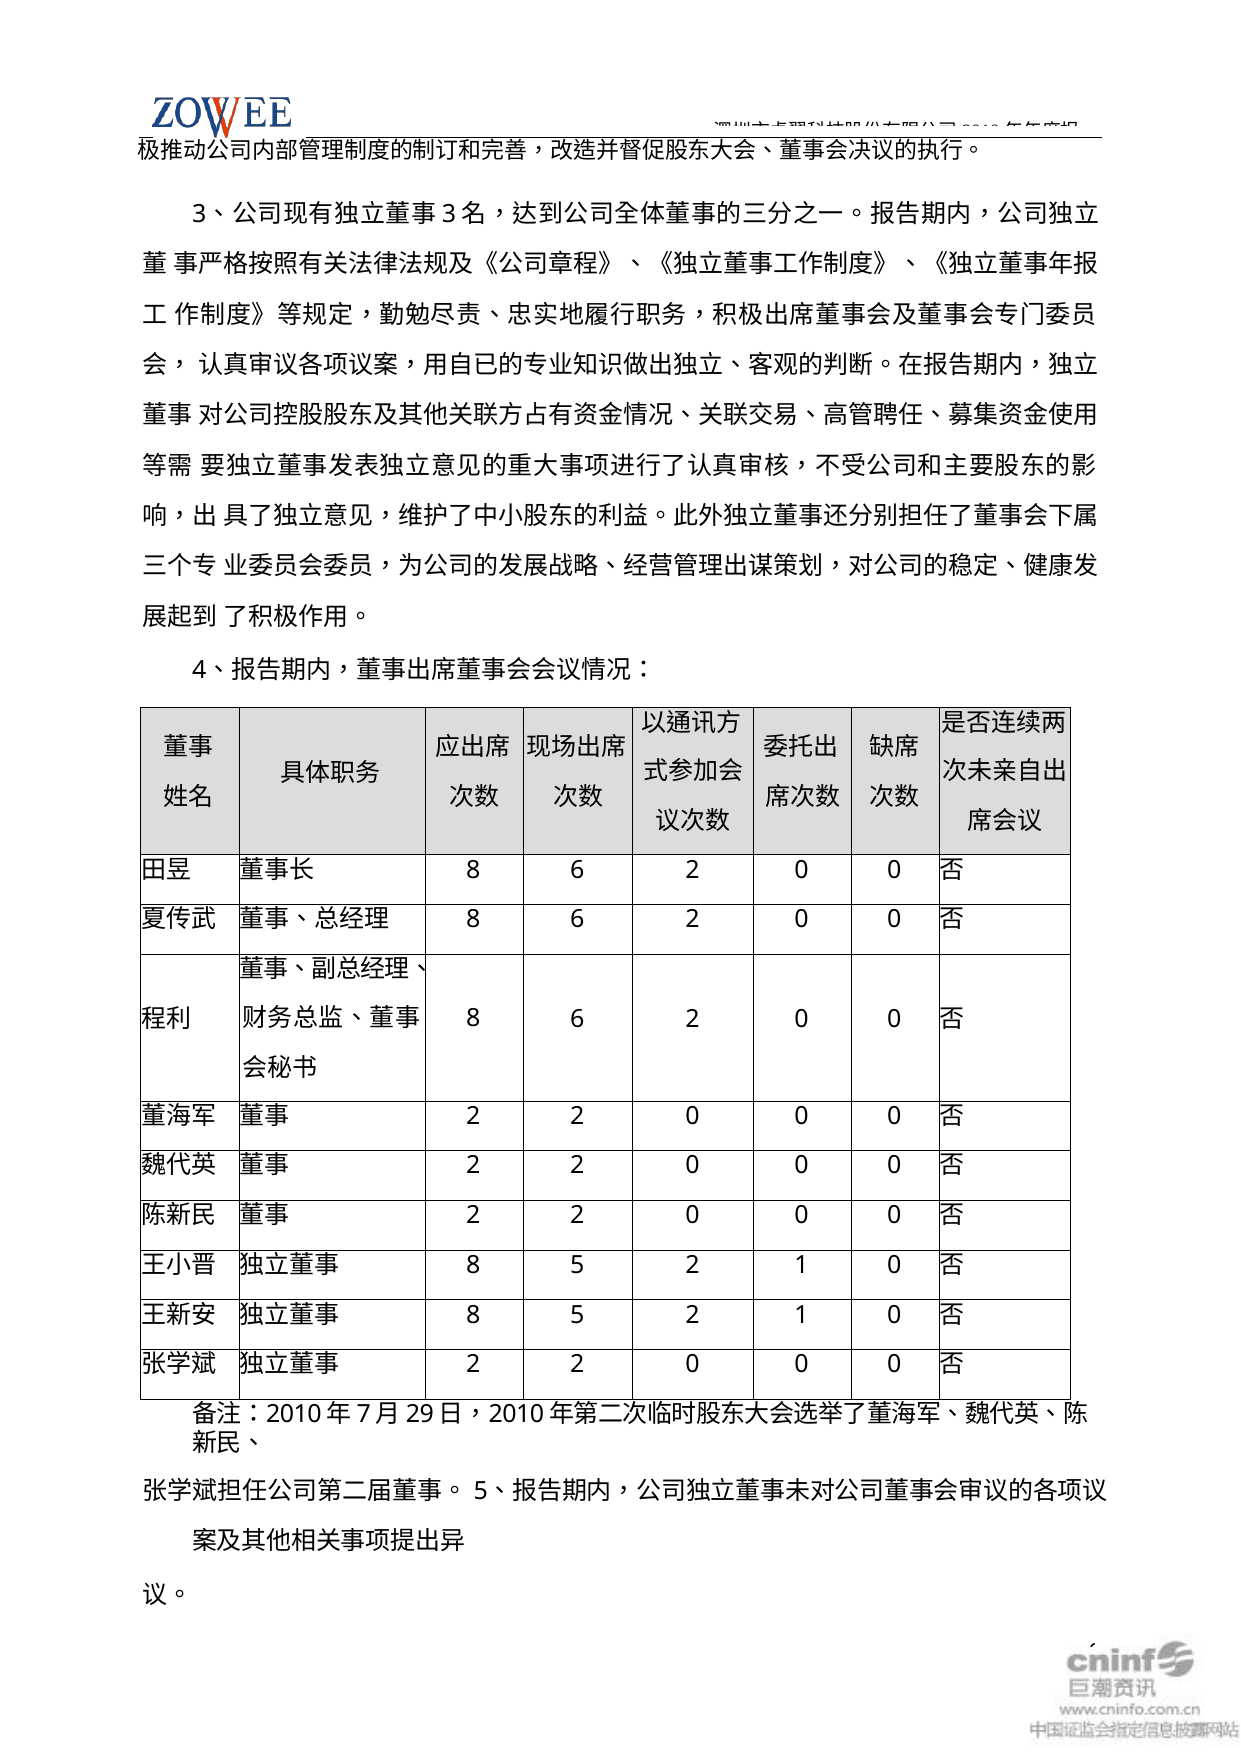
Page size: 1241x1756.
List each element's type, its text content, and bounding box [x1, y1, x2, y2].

table_cell 1 [754, 1300, 851, 1349]
text 议。 [142, 1577, 1112, 1611]
table_cell 魏代英 [141, 1151, 239, 1200]
table_header 现场出席 次数 [524, 708, 632, 854]
table_cell 夏传武 [141, 905, 239, 953]
table_cell 0 [633, 1350, 753, 1399]
table_cell 2 [426, 1151, 523, 1200]
table_cell 0 [754, 855, 851, 904]
table_cell 2 [524, 1102, 632, 1150]
table_cell 董事 [240, 1102, 425, 1150]
table_cell 否 [940, 905, 1070, 953]
text 3、公司现有独立董事3名，达到公司全体董事的三分之一。报告期内，公司独立董 事严格按照有关法律法规及《公司章程》、《独立董事工作制度》、《独立董事年报工 作制度》等规定，勤勉尽责、忠实地履行职务，积极出席董事会及董事会专门委员会， 认真审议各项议案，用自已的专业知识做出独立、客观的判断。在报告期内，独立董事 对公司控股股东及其他关联方占有资金情况、关联交易、高管聘任、募集资金使用等需 要独立董事发表独立意见的重大事项进行了认真审核，不受公司和主要股东的影响，出 具了独立意见，维护了中小股东的利益。此外独立董事还分别担任了董事会下属三个专 业委员会委员，为公司的发展战略、经营管理出谋策划，对公司的稳定、健康发展起到 了积极作用。 [142, 196, 1100, 632]
table_header 具体职务 [240, 708, 425, 854]
table_cell 0 [852, 855, 939, 904]
table_cell 5 [524, 1300, 632, 1349]
table_cell 2 [426, 1201, 523, 1249]
table_cell 0 [633, 1102, 753, 1150]
table_cell 0 [852, 1251, 939, 1299]
table_cell 2 [524, 1350, 632, 1399]
table_cell 0 [852, 1300, 939, 1349]
table_cell 2 [633, 905, 753, 953]
table_cell 陈新民 [141, 1201, 239, 1249]
table_cell 0 [852, 905, 939, 953]
table_header 应出席 次数 [426, 708, 523, 854]
table_cell 2 [524, 1151, 632, 1200]
table_cell 董海军 [141, 1102, 239, 1150]
table_cell 8 [426, 1251, 523, 1299]
table_header 是否连续两 次未亲自出 席会议 [940, 708, 1070, 854]
text 4、报告期内，董事出席董事会会议情况： [192, 652, 1112, 686]
table_cell 张学斌 [141, 1350, 239, 1399]
table_header 缺席 次数 [852, 708, 939, 854]
table_cell 董事长 [240, 855, 425, 904]
text 备注：2010年7月29日，2010年第二次临时股东大会选举了董海军、魏代英、陈新民、 [192, 1400, 1112, 1457]
table_cell 0 [754, 1102, 851, 1150]
table_cell 2 [426, 1350, 523, 1399]
table_cell 2 [633, 1251, 753, 1299]
table_cell 程利 [141, 955, 239, 1101]
table_cell 6 [524, 855, 632, 904]
table_cell 王小晋 [141, 1251, 239, 1299]
table_cell 董事 [240, 1201, 425, 1249]
table_cell 0 [754, 1151, 851, 1200]
table_header 以通讯方 式参加会 议次数 [633, 708, 753, 854]
table_cell 0 [852, 955, 939, 1101]
table_cell 否 [940, 955, 1070, 1101]
table_cell 田昱 [141, 855, 239, 904]
table_cell 董事、总经理 [240, 905, 425, 953]
table_cell 8 [426, 905, 523, 953]
table_cell 0 [633, 1151, 753, 1200]
table_cell 独立董事 [240, 1300, 425, 1349]
table_cell 否 [940, 1350, 1070, 1399]
table_cell 8 [426, 1300, 523, 1349]
picture [152, 77, 306, 171]
table_cell 否 [940, 855, 1070, 904]
table_cell 独立董事 [240, 1350, 425, 1399]
table_cell 1 [754, 1251, 851, 1299]
table_cell 2 [633, 855, 753, 904]
table_cell 0 [754, 955, 851, 1101]
table_cell 否 [940, 1102, 1070, 1150]
table_cell 否 [940, 1151, 1070, 1200]
table_header 董事 姓名 [141, 708, 239, 854]
picture [1029, 1633, 1241, 1754]
table_cell 0 [633, 1201, 753, 1249]
table_cell 8 [426, 855, 523, 904]
table_header 委托出 席次数 [754, 708, 851, 854]
table_cell 2 [524, 1201, 632, 1249]
table_cell 否 [940, 1201, 1070, 1249]
table_cell 0 [852, 1350, 939, 1399]
table_cell 6 [524, 905, 632, 953]
table_cell 否 [940, 1251, 1070, 1299]
table_cell 0 [754, 905, 851, 953]
table_cell 否 [940, 1300, 1070, 1349]
table_cell 董事 [240, 1151, 425, 1200]
table_cell 0 [754, 1201, 851, 1249]
table_cell 2 [426, 1102, 523, 1150]
table_cell 2 [633, 1300, 753, 1349]
table_cell 0 [852, 1102, 939, 1150]
text 张学斌担任公司第二届董事。 5、报告期内，公司独立董事未对公司董事会审议的各项议案及其他相关事项提出异 [142, 1473, 1112, 1557]
table_cell 王新安 [141, 1300, 239, 1349]
table_cell 5 [524, 1251, 632, 1299]
table_cell 董事、副总经理 财务总监、董事 会秘书 [240, 955, 425, 1101]
table_cell 6 [524, 955, 632, 1101]
table_cell 0 [754, 1350, 851, 1399]
table_cell 0 [852, 1201, 939, 1249]
table_cell 2 [633, 955, 753, 1101]
table_cell 0 [852, 1151, 939, 1200]
table_cell 、 8 [426, 955, 523, 1101]
table_cell 独立董事 [240, 1251, 425, 1299]
